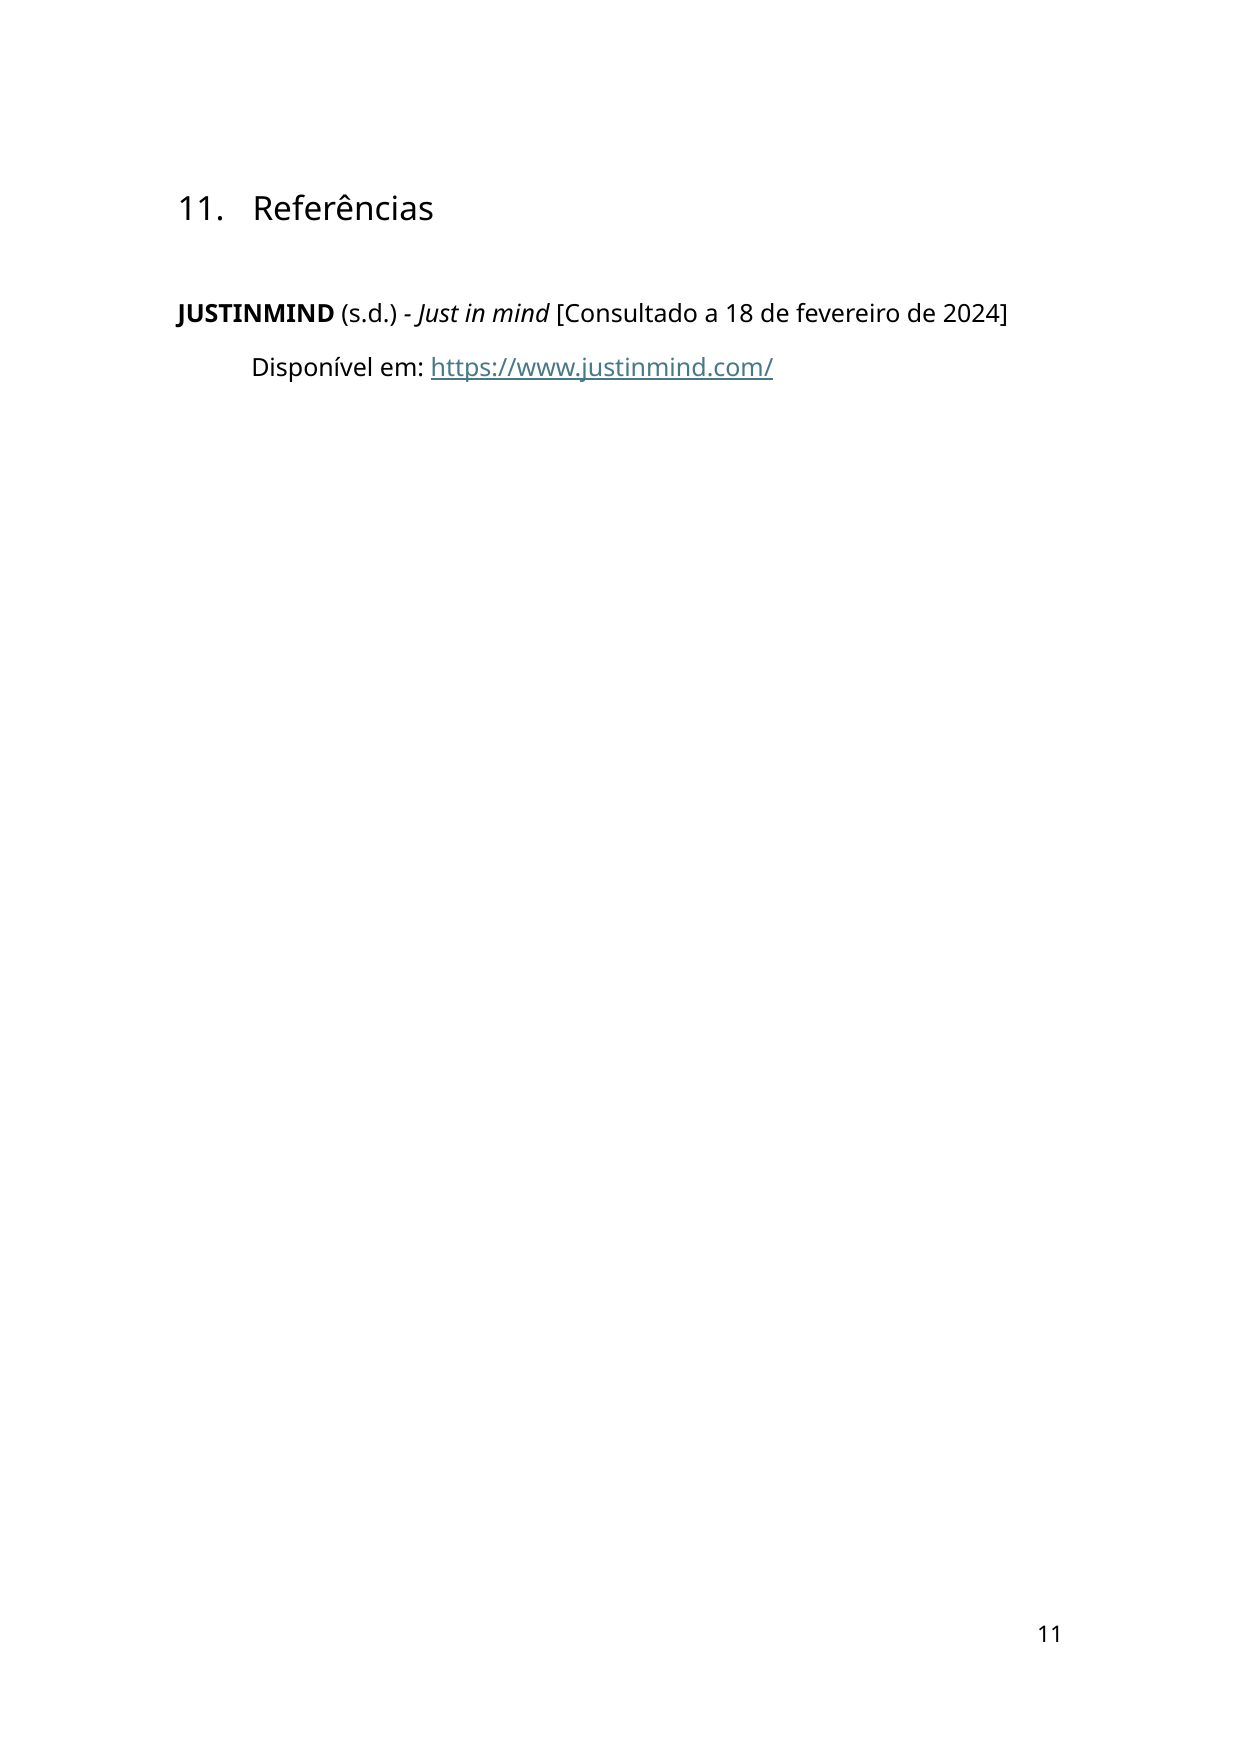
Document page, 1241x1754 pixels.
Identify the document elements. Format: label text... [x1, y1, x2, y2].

text Disponível em: https://www.justinmind.com/ [177, 349, 1063, 383]
list Referências [177, 185, 1063, 231]
text JUSTINMIND (s.d.) - Just in mind [Consultado a 18 de fevereiro de 2024] [177, 296, 1063, 330]
